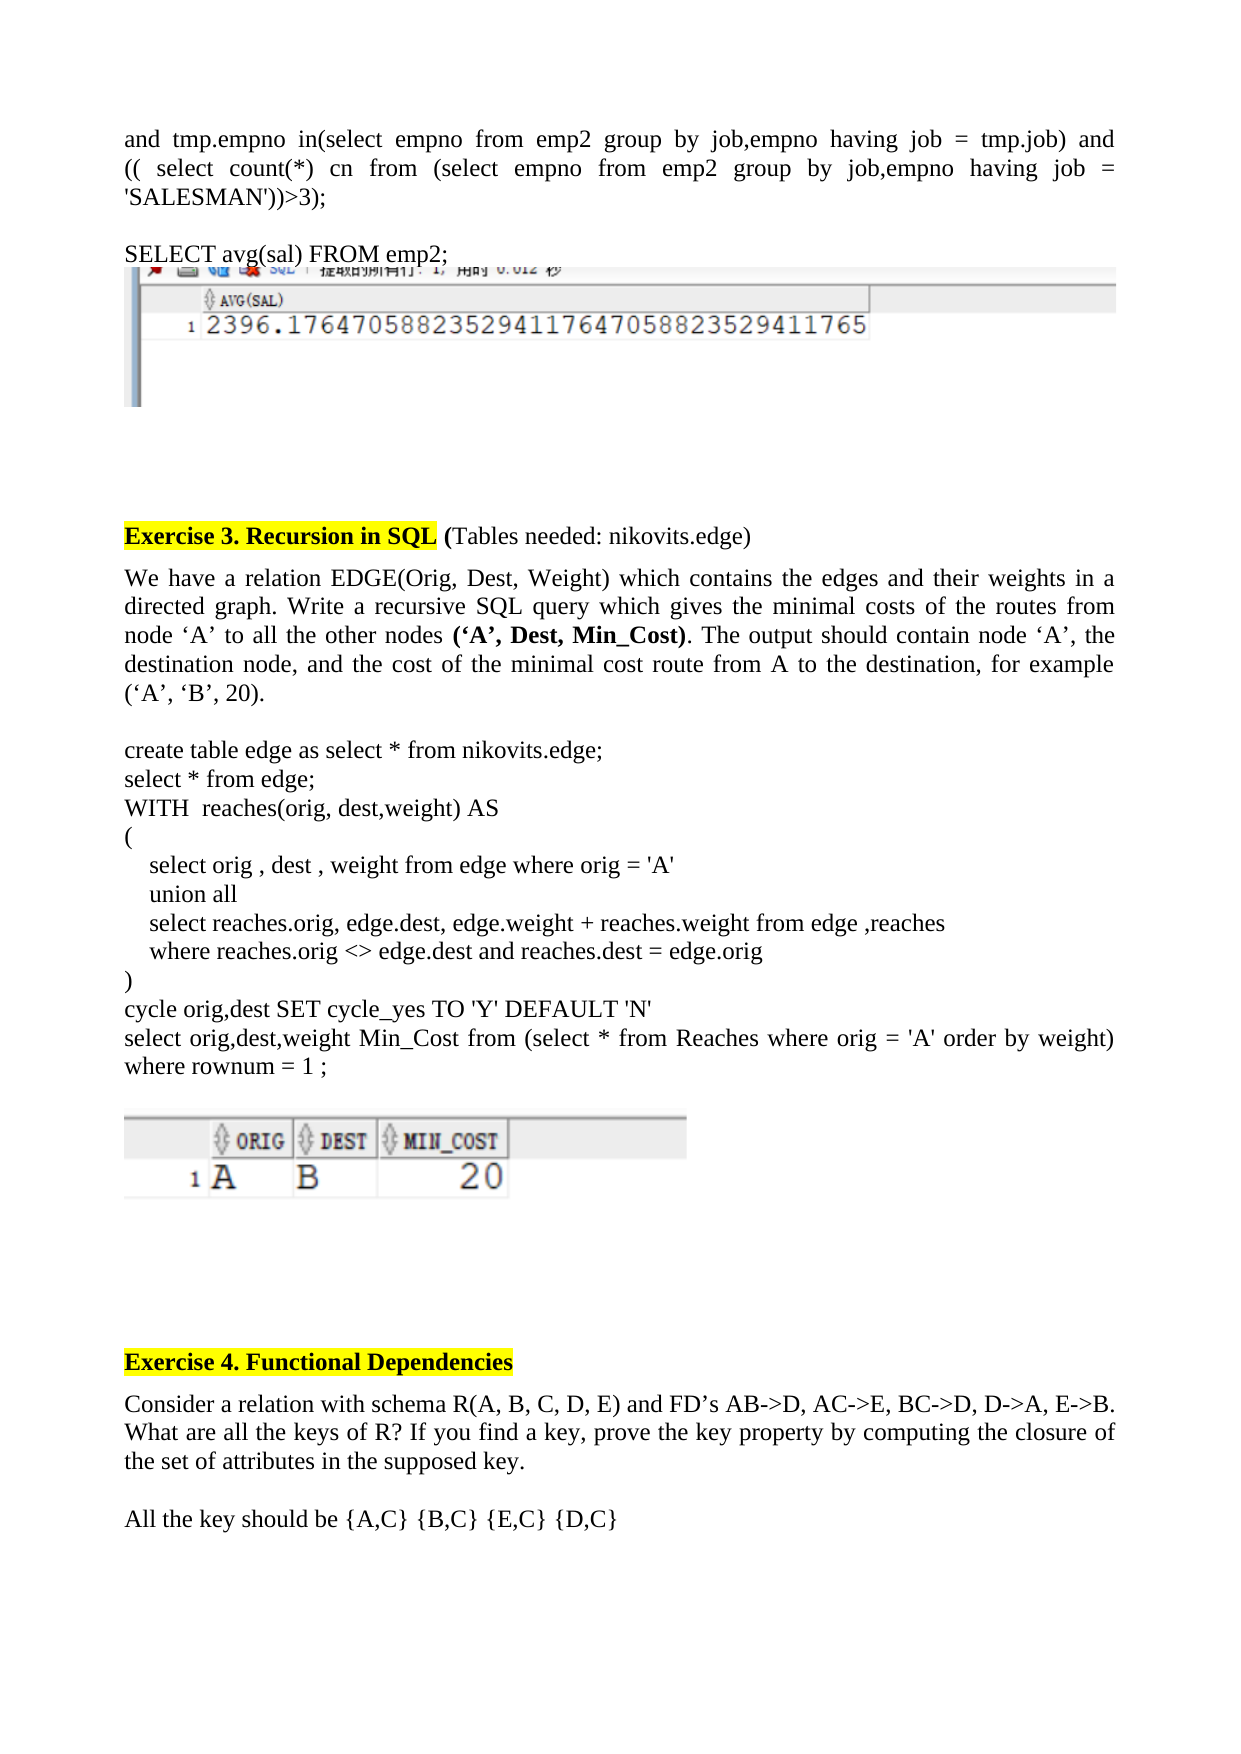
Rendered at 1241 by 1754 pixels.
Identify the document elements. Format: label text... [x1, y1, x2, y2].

text select orig , dest , weight from edge where orig = 'A' [124, 850, 1116, 879]
text union all [124, 879, 1116, 908]
picture [124, 1108, 687, 1233]
text What are all the keys of R? If you find a key, prove the key property by computing the closure of the set of attributes in the supposed key. [124, 1417, 1116, 1475]
text Consider a relation with schema R(A, B, C, D, E) and FD’s AB->D, AC->E, BC->D, D->A, E->B. [124, 1389, 1116, 1417]
text Exercise 4. Functional Dependencies [124, 1347, 1116, 1376]
text where reaches.orig <> edge.dest and reaches.dest = edge.orig [124, 936, 1116, 965]
text SELECT avg(sal) FROM emp2; [124, 239, 1116, 267]
text ) [124, 965, 1116, 994]
text select orig,dest,weight Min_Cost from (select * from Reaches where orig = 'A' order by weight) where rownum = 1 ; [124, 1023, 1116, 1080]
text create table edge as select * from nikovits.edge; [124, 735, 1116, 764]
text cycle orig,dest SET cycle_yes TO 'Y' DEFAULT 'N' [124, 994, 1116, 1023]
text WITH reaches(orig, dest,weight) AS [124, 793, 1116, 821]
text and tmp.empno in(select empno from emp2 group by job,empno having job = tmp.job) and (( select count(*) cn from (select empno from emp2 group by job,empno having job = 'SALESMAN'))>3); [124, 124, 1116, 210]
text All the key should be {A,C} {B,C} {E,C} {D,C} [124, 1504, 1116, 1532]
picture [124, 267, 1117, 407]
text select reaches.orig, edge.dest, edge.weight + reaches.weight from edge ,reaches [124, 908, 1116, 936]
text ( [124, 821, 1116, 850]
text Exercise 3. Recursion in SQL (Tables needed: nikovits.edge) [437, 521, 1116, 550]
text select * from edge; [124, 764, 1116, 793]
text We have a relation EDGE(Orig, Dest, Weight) which contains the edges and their weights in a directed graph. Write a recursive SQL query which gives the minimal costs of the routes from node ‘A’ to all the other nodes (‘A’, Dest, Min_Cost). The output should contain node ‘A’, the destination node, and the cost of the minimal cost route from A to the destination, for example (‘A’, ‘B’, 20). [124, 563, 1116, 706]
